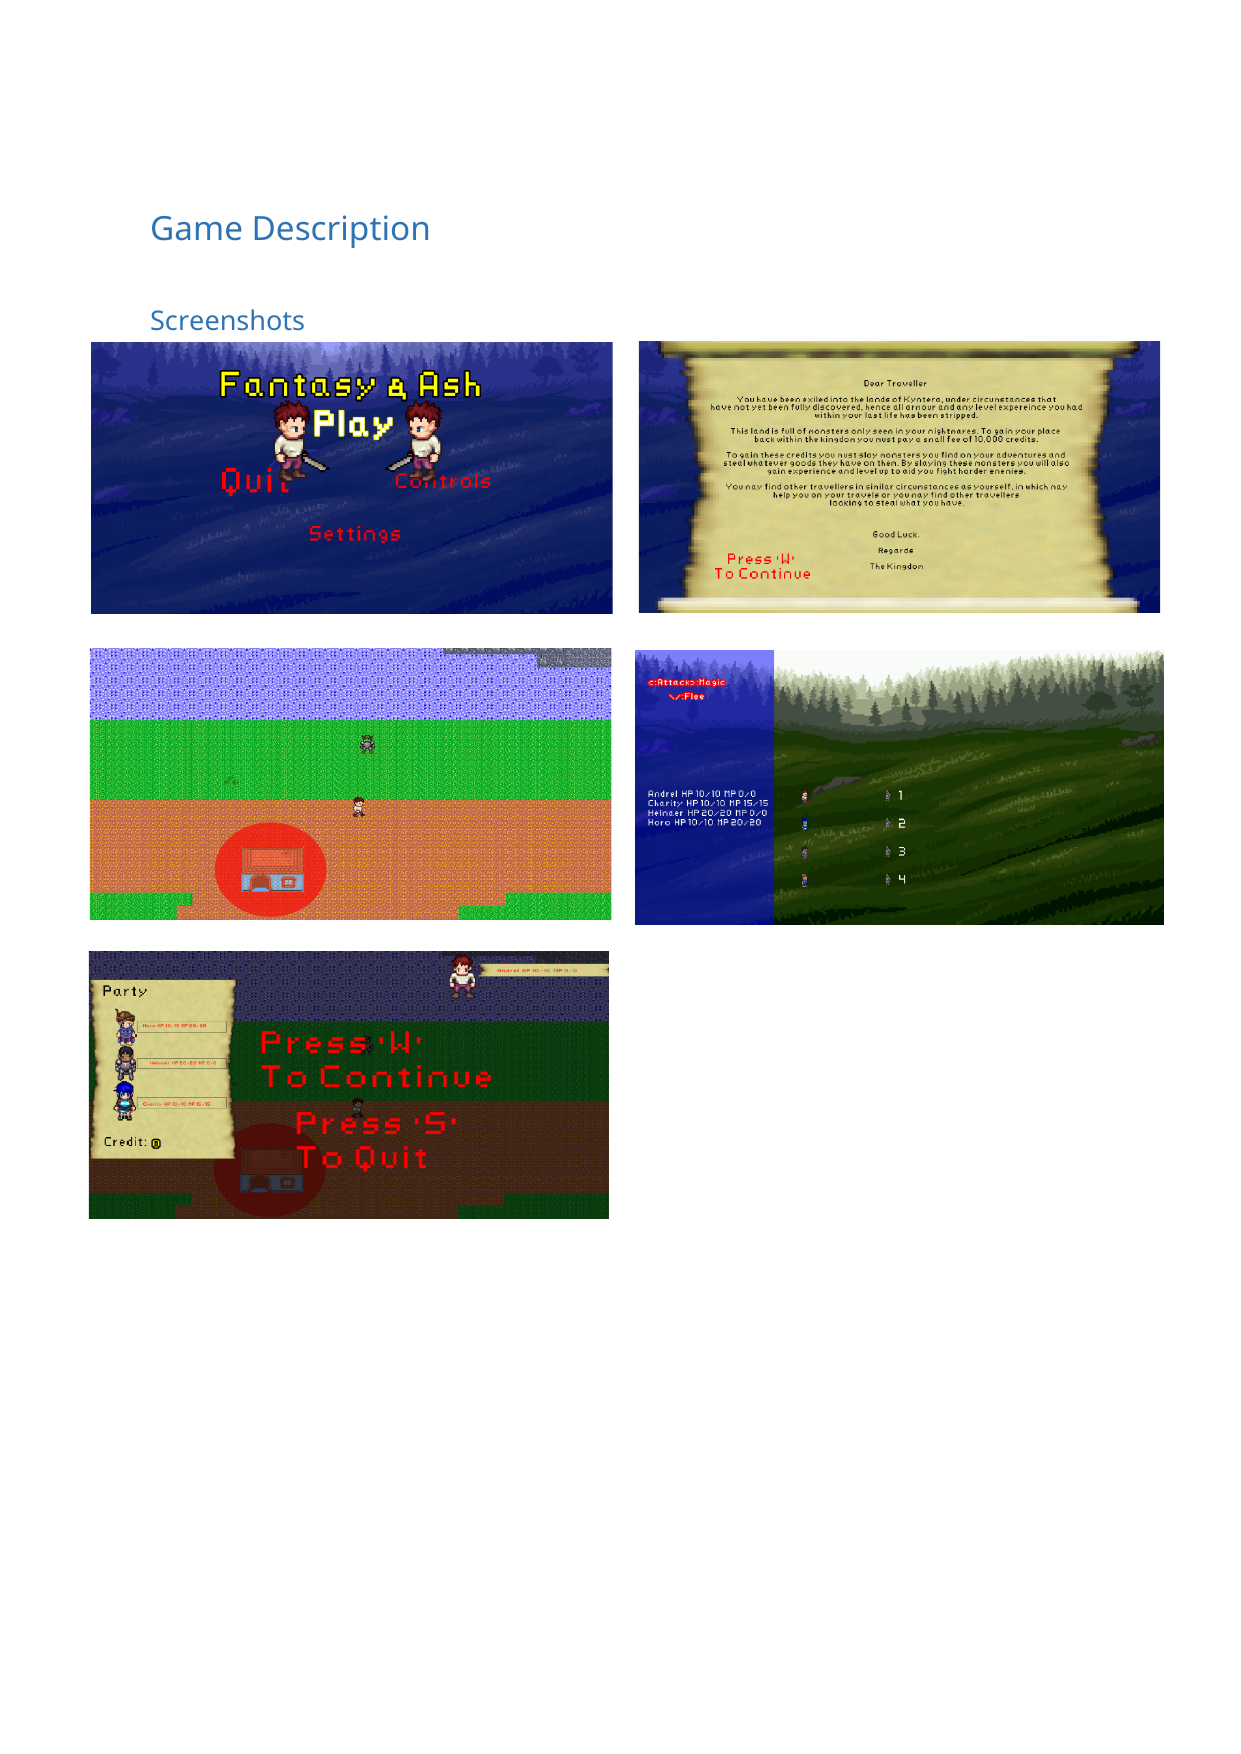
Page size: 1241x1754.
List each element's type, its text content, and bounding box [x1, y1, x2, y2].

picture [638, 341, 1161, 613]
picture [91, 342, 613, 614]
picture [635, 650, 1164, 925]
subtitle Game Description [150, 205, 1090, 251]
picture [88, 951, 609, 1219]
picture [89, 648, 612, 920]
subtitle Screenshots [150, 301, 1090, 338]
